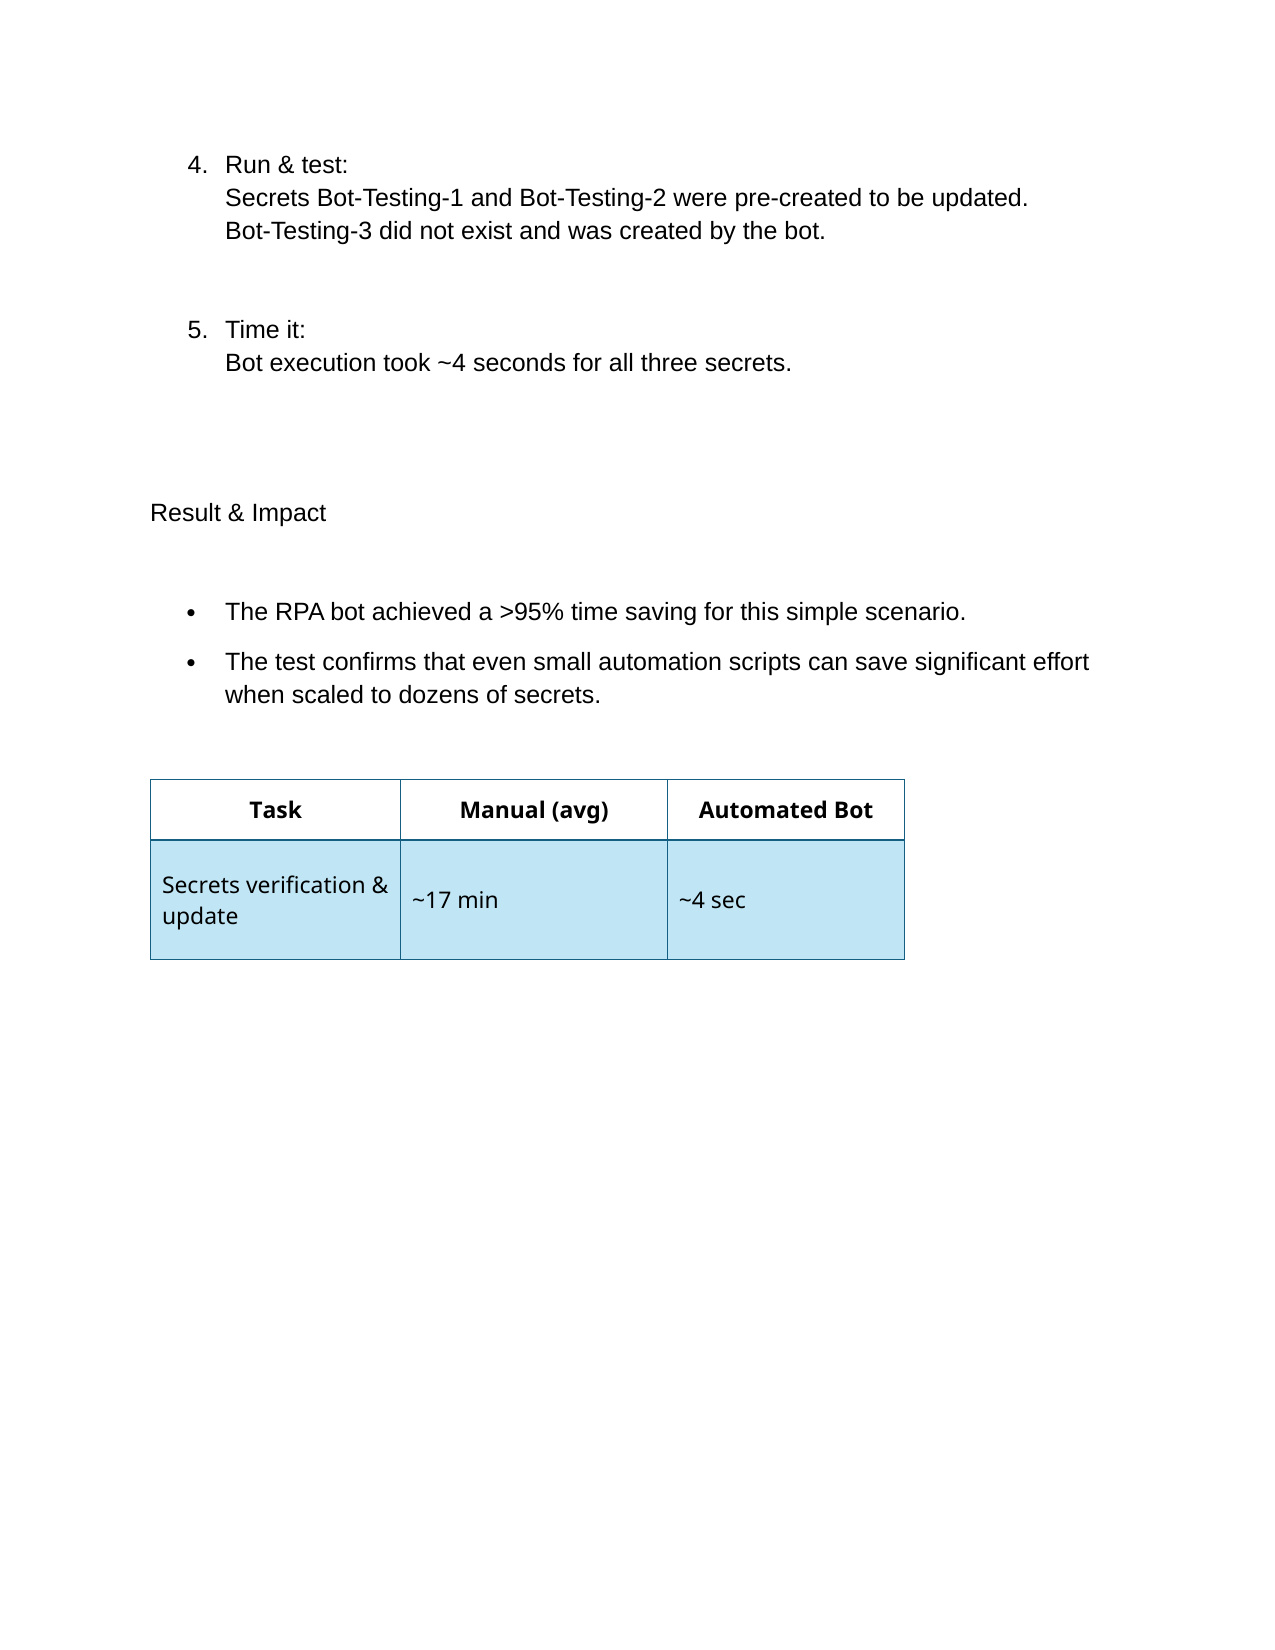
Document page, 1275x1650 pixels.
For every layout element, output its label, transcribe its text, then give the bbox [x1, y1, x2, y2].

table_cell ~4 sec [668, 841, 904, 959]
table_header Manual (avg) [401, 780, 667, 839]
text Result & Impact [150, 497, 1125, 526]
list Time it: Bot execution took ~4 seconds for all three secrets. [187, 315, 1125, 377]
list The test confirms that even small automation scripts can save significant effort when scaled to dozens of secrets. [187, 647, 1125, 708]
list Run & test: Secrets Bot-Testing-1 and Bot-Testing-2 were pre-created to be updated. Bot-Testing-3 did not exist and was created by the bot. [187, 150, 1125, 245]
list The RPA bot achieved a >95% time saving for this simple scenario. [187, 597, 1125, 626]
table_header Automated Bot [668, 780, 904, 839]
table_cell Secrets verification & update [151, 841, 400, 959]
table_cell ~17 min [401, 841, 667, 959]
table_header Task [151, 780, 400, 839]
